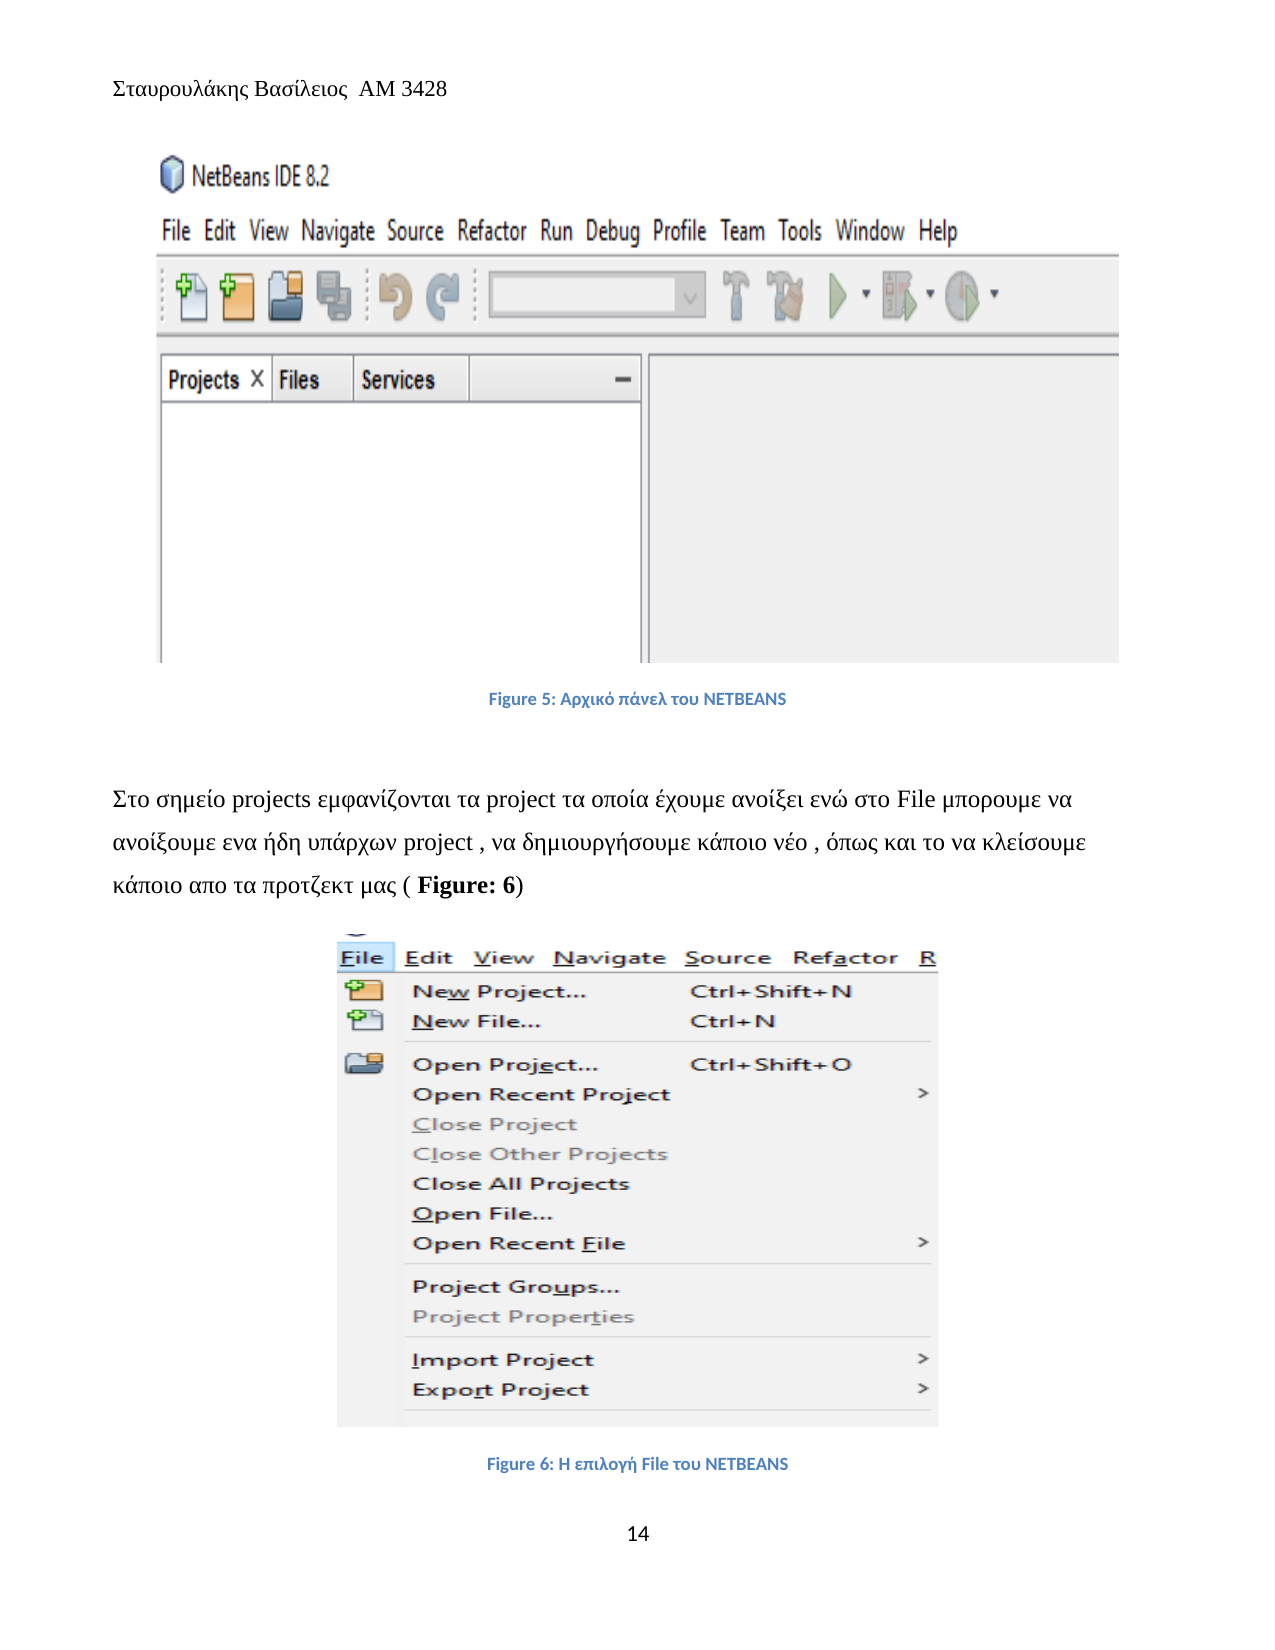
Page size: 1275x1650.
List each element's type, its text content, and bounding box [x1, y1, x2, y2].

text Figure 5: Αρχικό πάνελ του NETBEANS [112, 687, 1162, 710]
picture [156, 150, 1119, 663]
text Στο σημείο projects εμφανίζονται τα project τα οποία έχουμε ανοίξει ενώ στο File μπορουμε να ανοίξουμε ενα ήδη υπάρχων project , να δημιουργήσουμε κάποιο νέο , όπως και το να κλείσουμε κάποιο απο τα προτζεκτ μας ( Figure: 6) [112, 784, 1162, 899]
picture [336, 934, 939, 1427]
text Figure 6: Η επιλογή File του NETBEANS [112, 1452, 1162, 1474]
